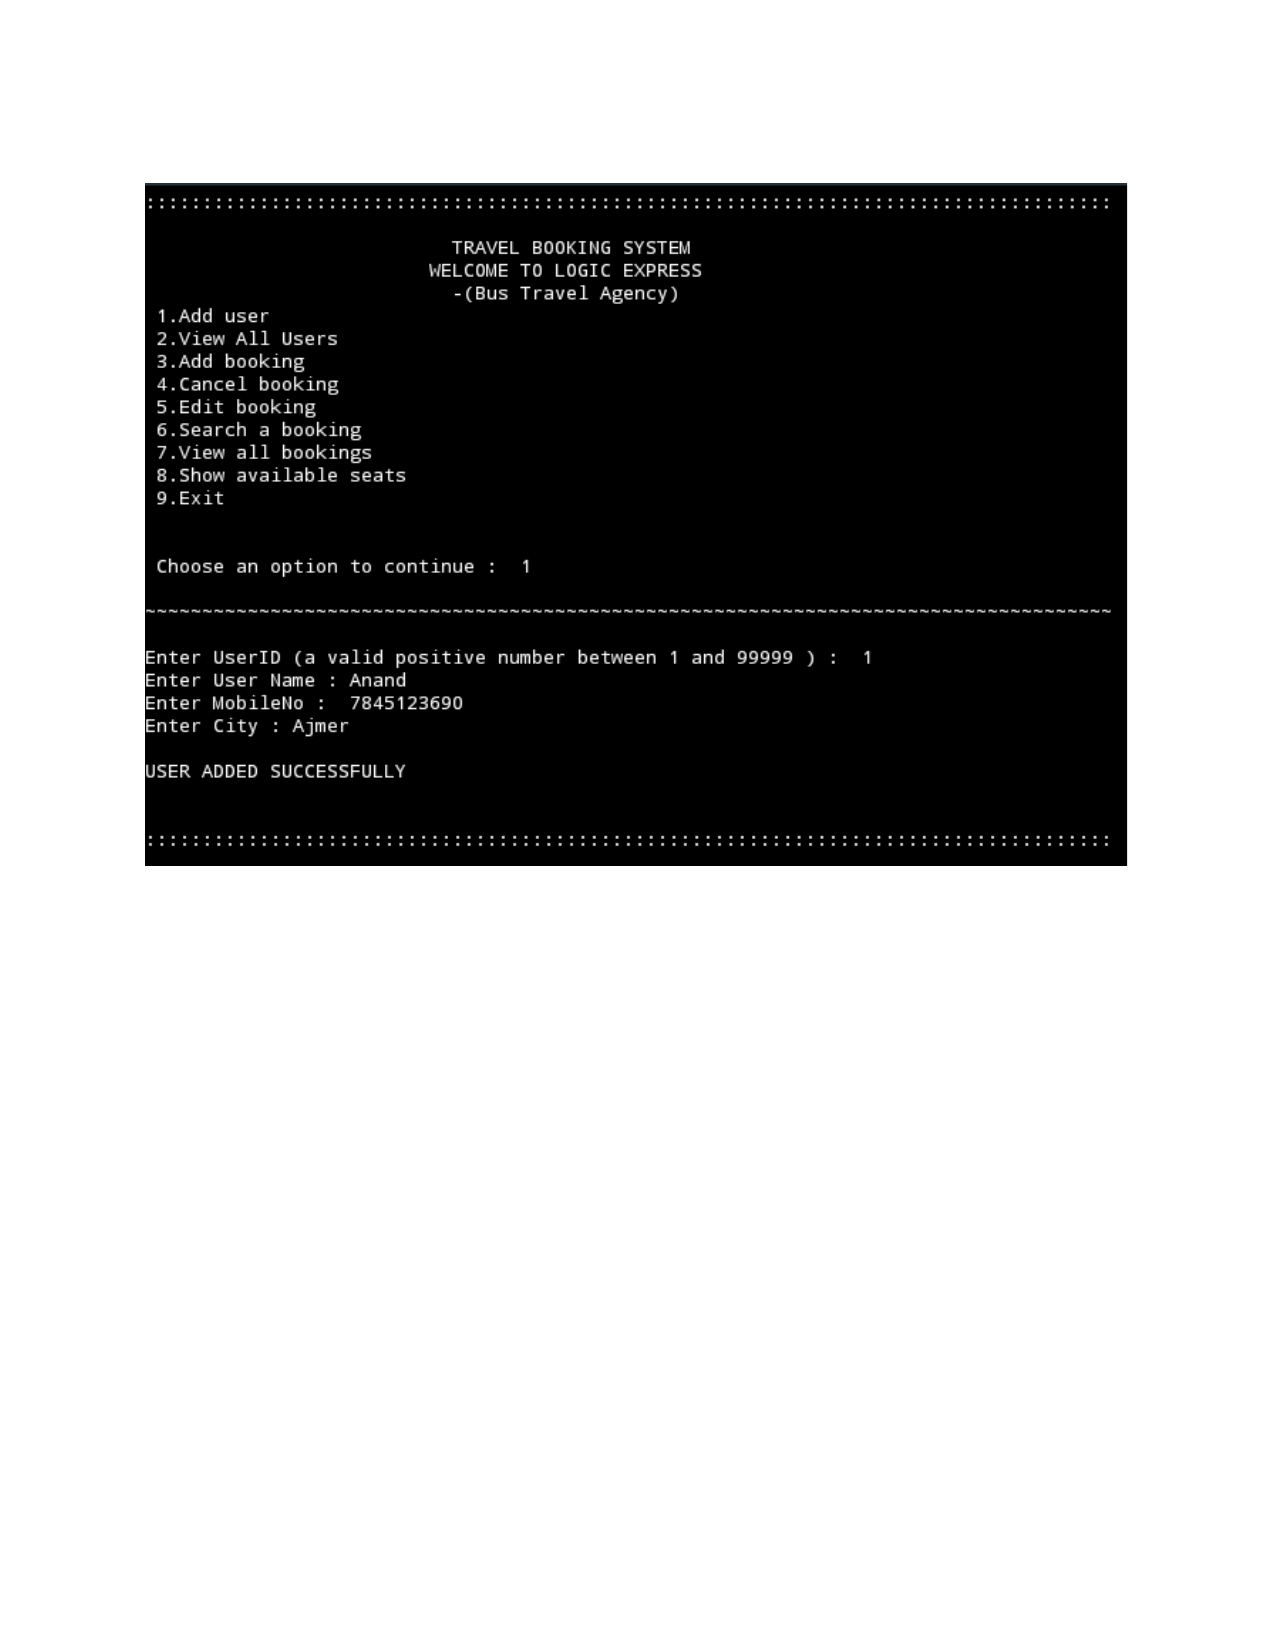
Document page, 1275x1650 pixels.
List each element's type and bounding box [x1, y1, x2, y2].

picture [145, 183, 1128, 866]
